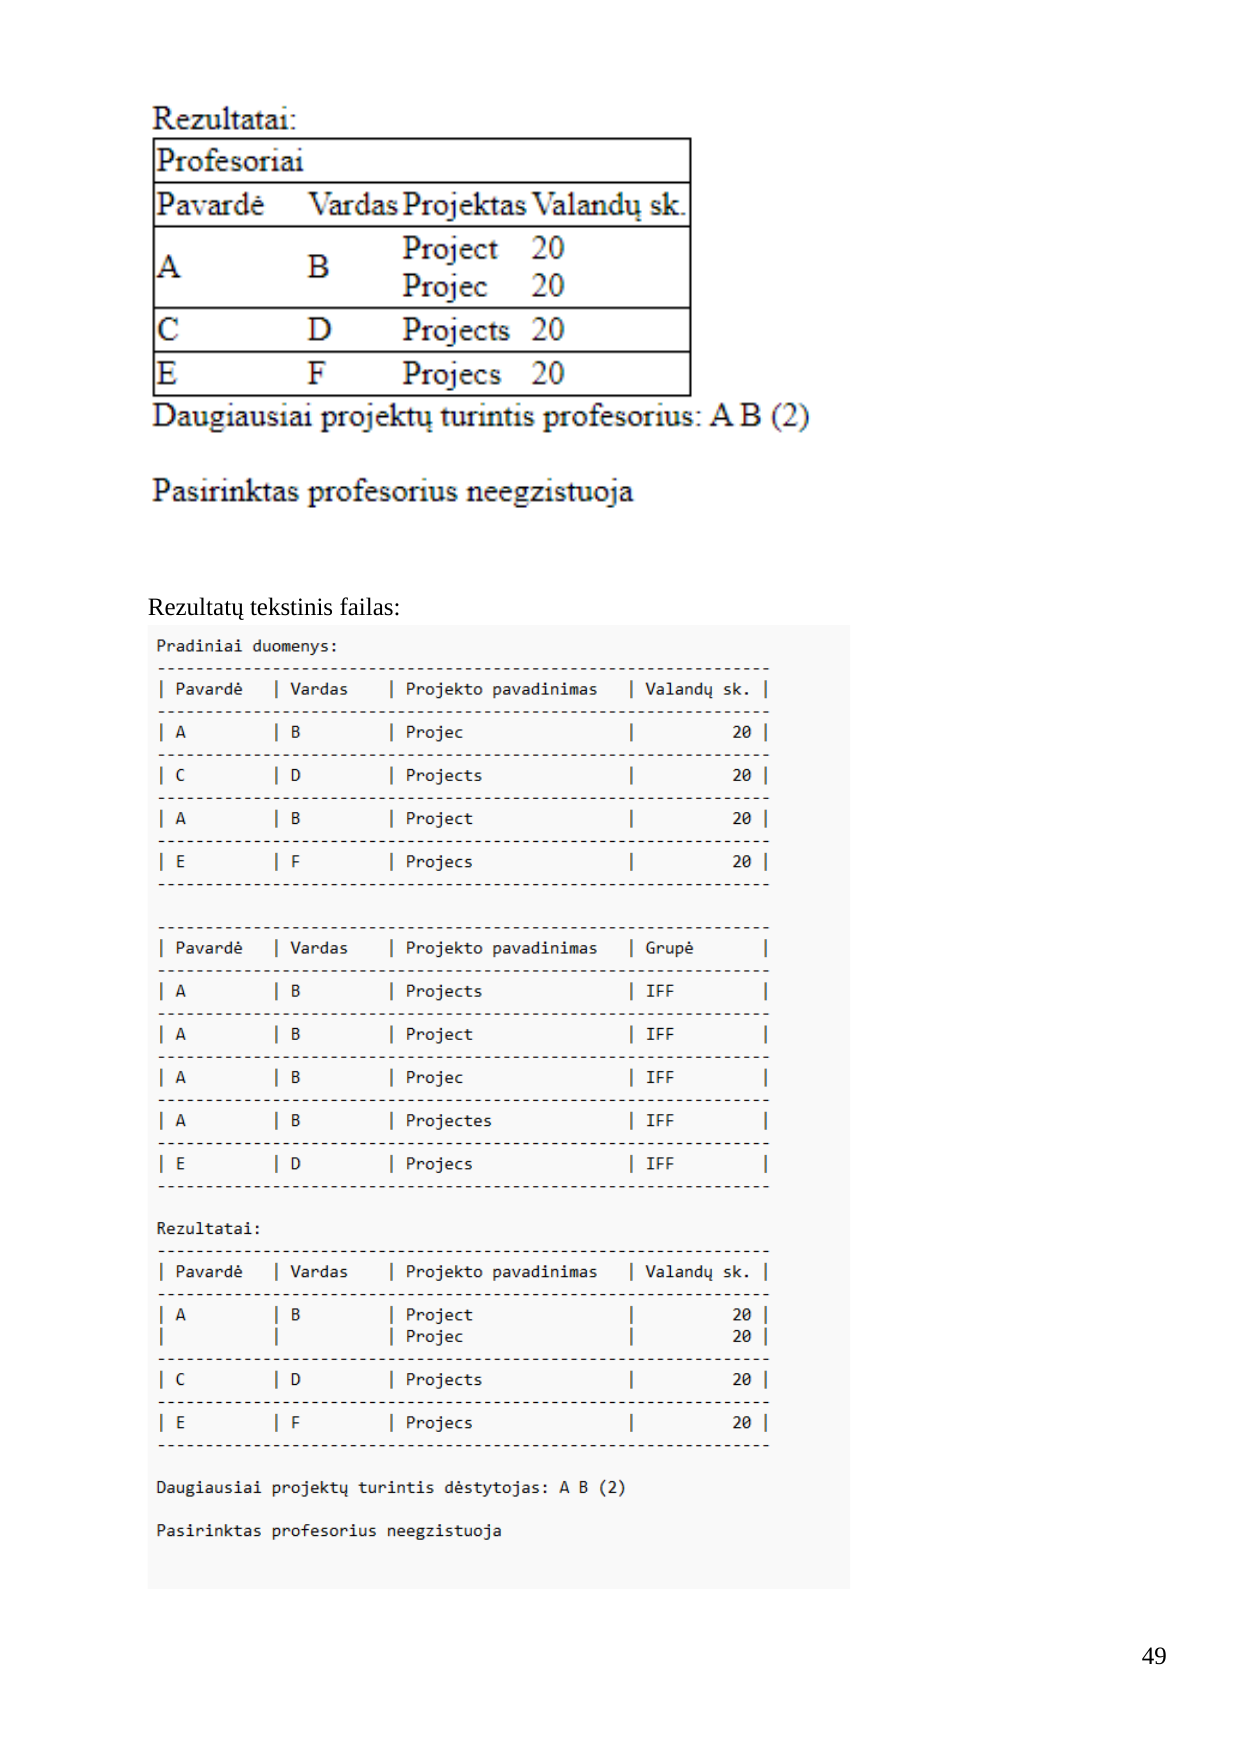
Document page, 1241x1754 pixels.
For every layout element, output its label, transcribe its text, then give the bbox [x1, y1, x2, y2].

picture [147, 88, 834, 556]
picture [147, 625, 851, 1589]
text Rezultatų tekstinis failas: [148, 592, 1181, 621]
